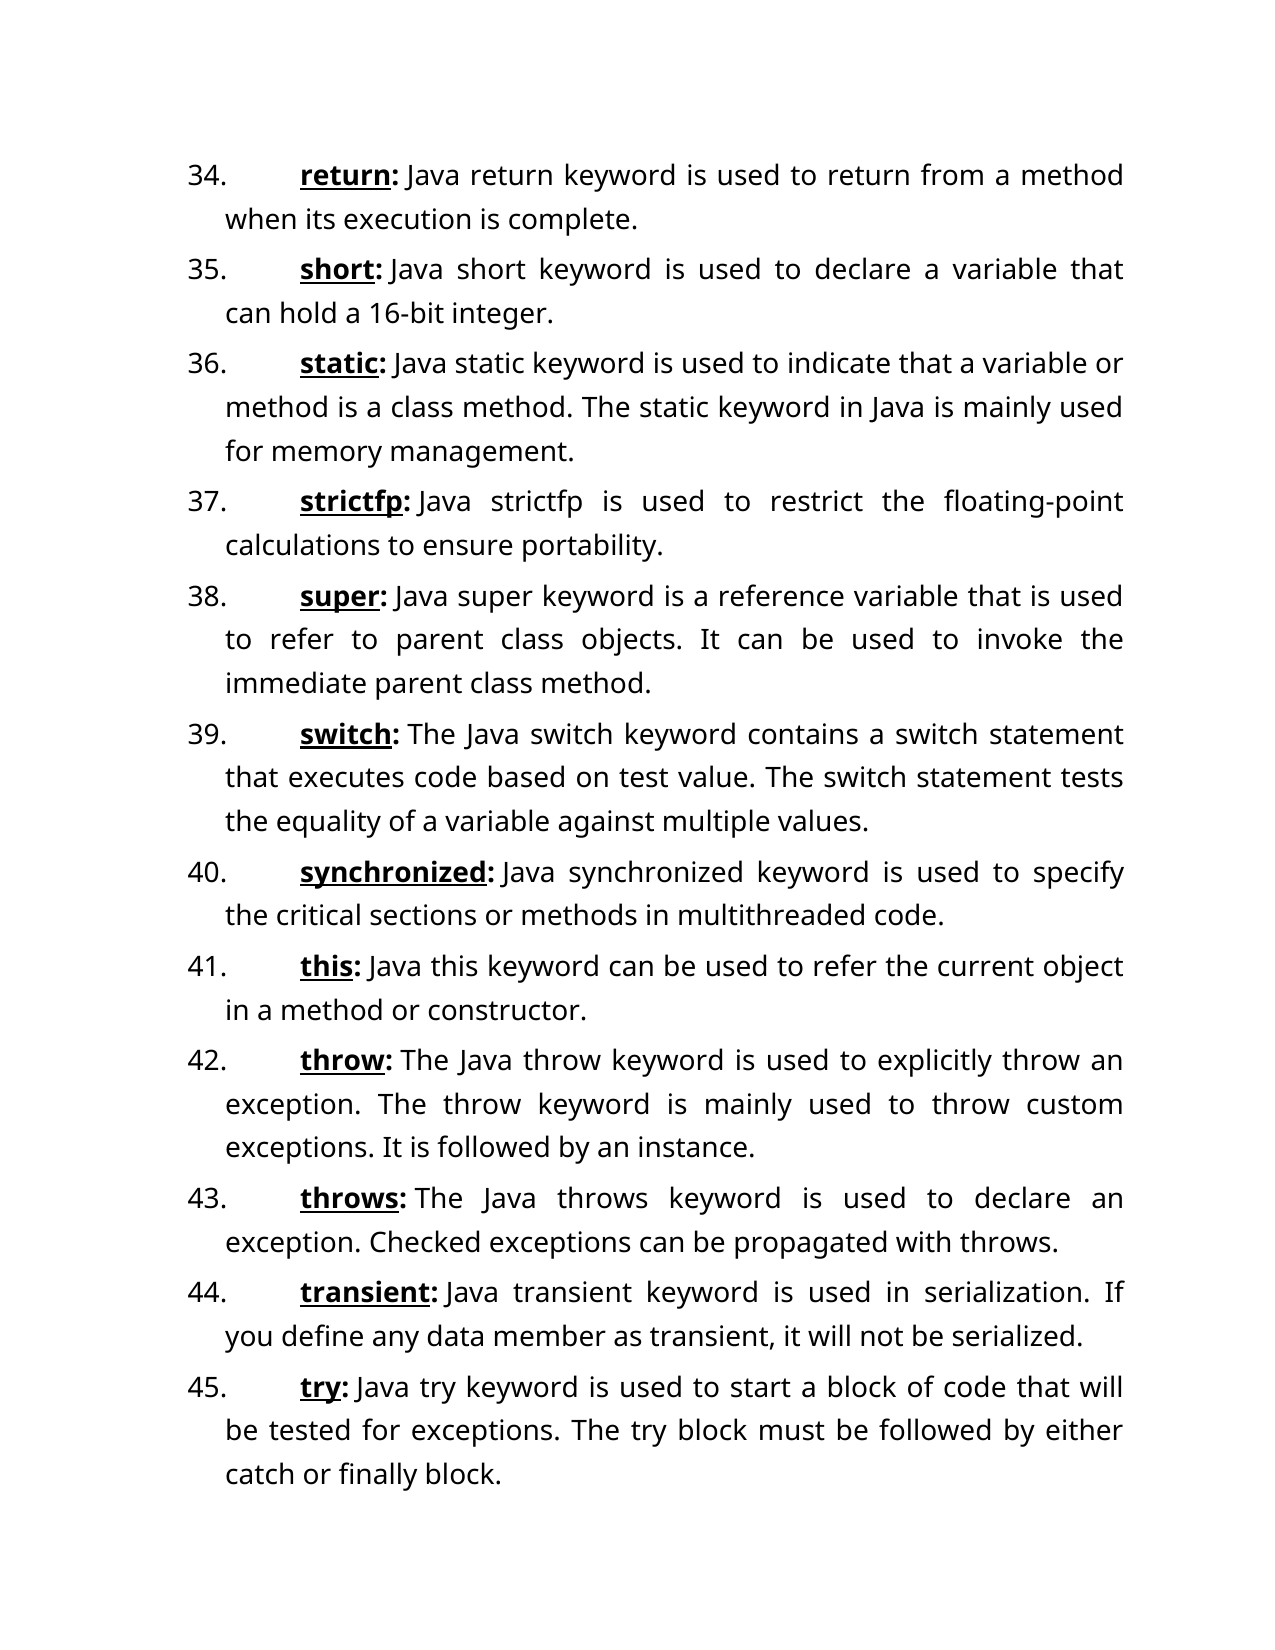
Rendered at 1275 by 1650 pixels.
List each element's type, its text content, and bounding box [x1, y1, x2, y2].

list try: Java try keyword is used to start a block of code that will be tested for exceptions. The try block must be followed by either catch or finally block. [187, 1362, 1125, 1492]
list short: Java short keyword is used to declare a variable that can hold a 16-bit integer. [187, 244, 1125, 332]
list throw: The Java throw keyword is used to explicitly throw an exception. The throw keyword is mainly used to throw custom exceptions. It is followed by an instance. [187, 1035, 1125, 1166]
list transient: Java transient keyword is used in serialization. If you define any data member as transient, it will not be serialized. [187, 1267, 1125, 1354]
list super: Java super keyword is a reference variable that is used to refer to parent class objects. It can be used to invoke the immediate parent class method. [187, 571, 1125, 702]
list return: Java return keyword is used to return from a method when its execution is complete. [187, 150, 1125, 237]
list strictfp: Java strictfp is used to restrict the floating-point calculations to ensure portability. [187, 476, 1125, 564]
list switch: The Java switch keyword contains a switch statement that executes code based on test value. The switch statement tests the equality of a variable against multiple values. [187, 709, 1125, 839]
list static: Java static keyword is used to indicate that a variable or method is a class method. The static keyword in Java is mainly used for memory management. [187, 338, 1125, 469]
list throws: The Java throws keyword is used to declare an exception. Checked exceptions can be propagated with throws. [187, 1173, 1125, 1260]
list synchronized: Java synchronized keyword is used to specify the critical sections or methods in multithreaded code. [187, 847, 1125, 934]
list this: Java this keyword can be used to refer the current object in a method or constructor. [187, 941, 1125, 1028]
